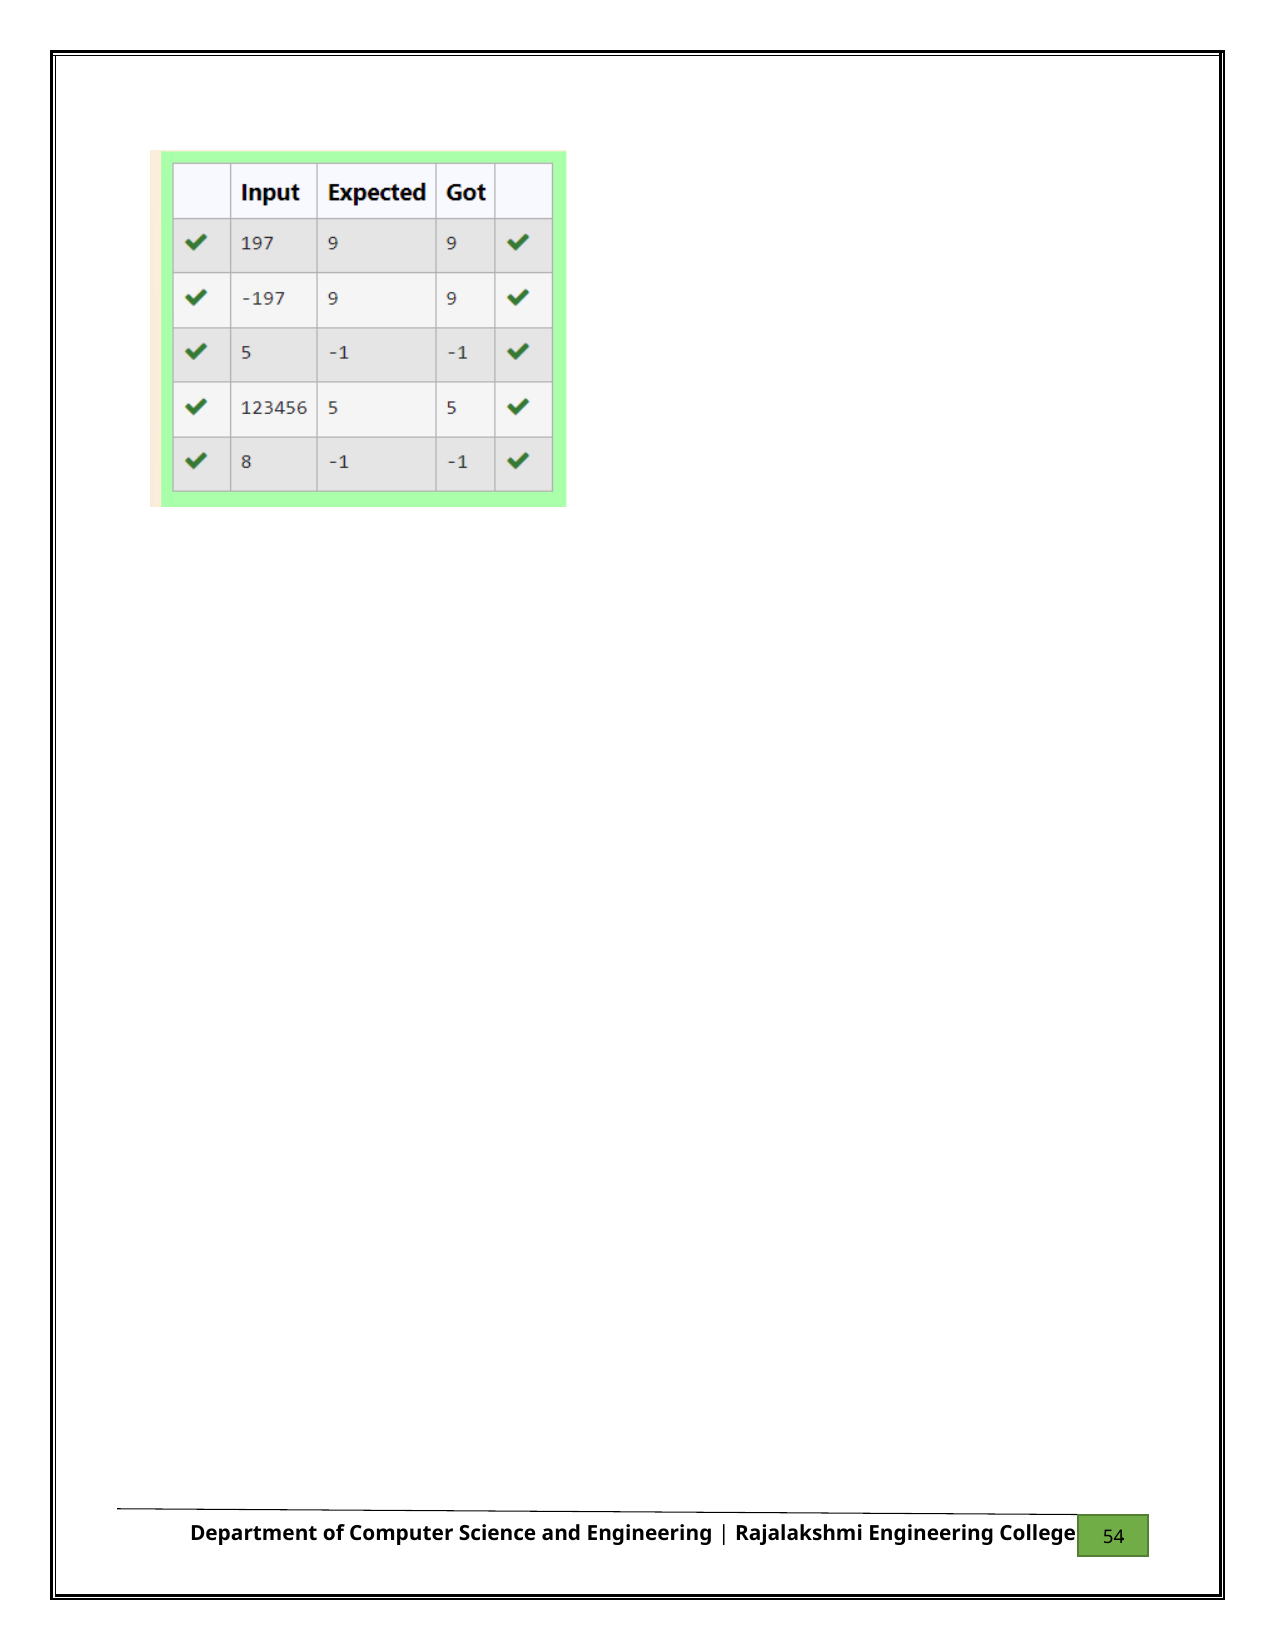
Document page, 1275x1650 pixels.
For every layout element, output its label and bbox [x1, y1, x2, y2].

picture [150, 150, 567, 507]
